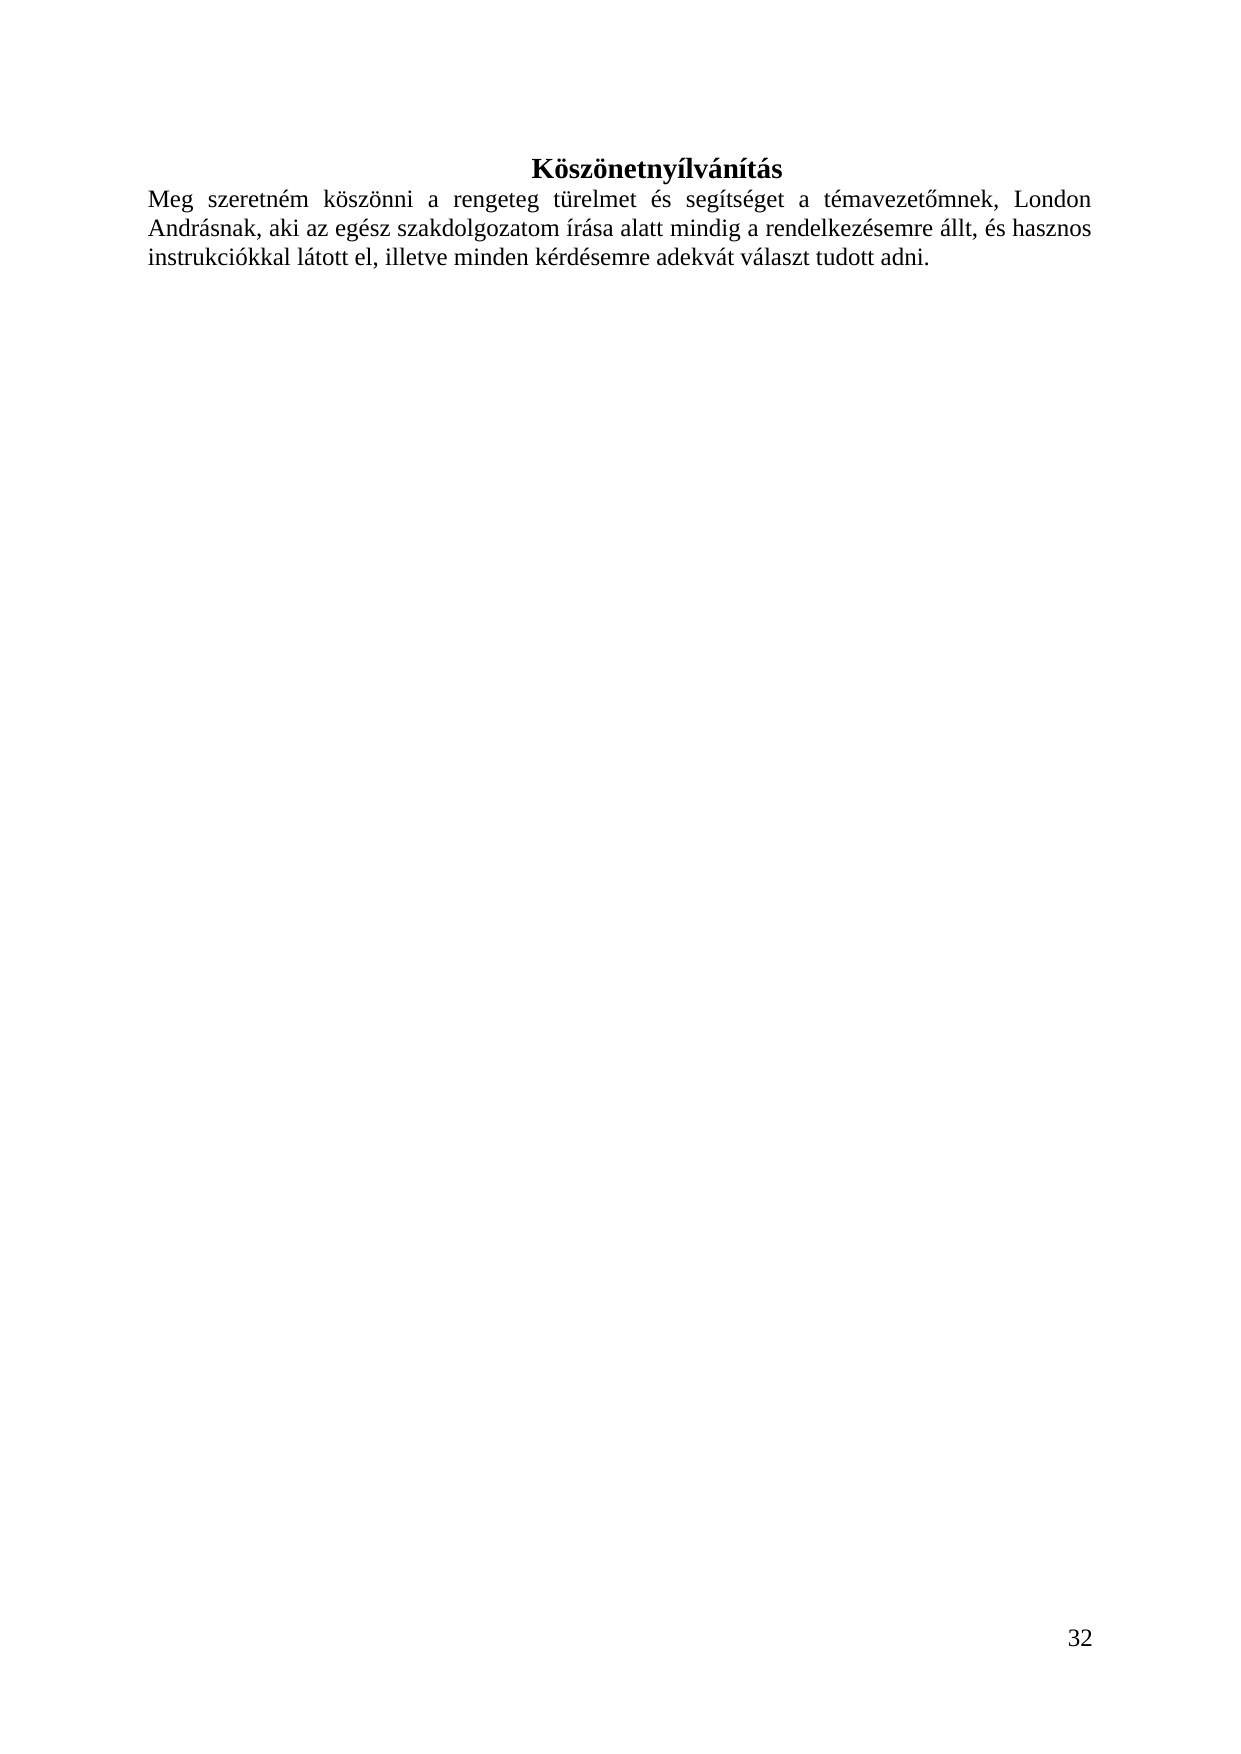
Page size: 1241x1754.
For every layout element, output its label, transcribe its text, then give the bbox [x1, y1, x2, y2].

list Meg szeretném köszönni a rengeteg türelmet és segítséget a témavezetőmnek, London Andrásnak, aki az egész szakdolgozatom írása alatt mindig a rendelkezésemre állt, és hasznos instrukciókkal látott el, illetve minden kérdésemre adekvát választ tudott adni. [148, 184, 1092, 271]
list Köszönetnyílvánítás [222, 151, 1092, 184]
